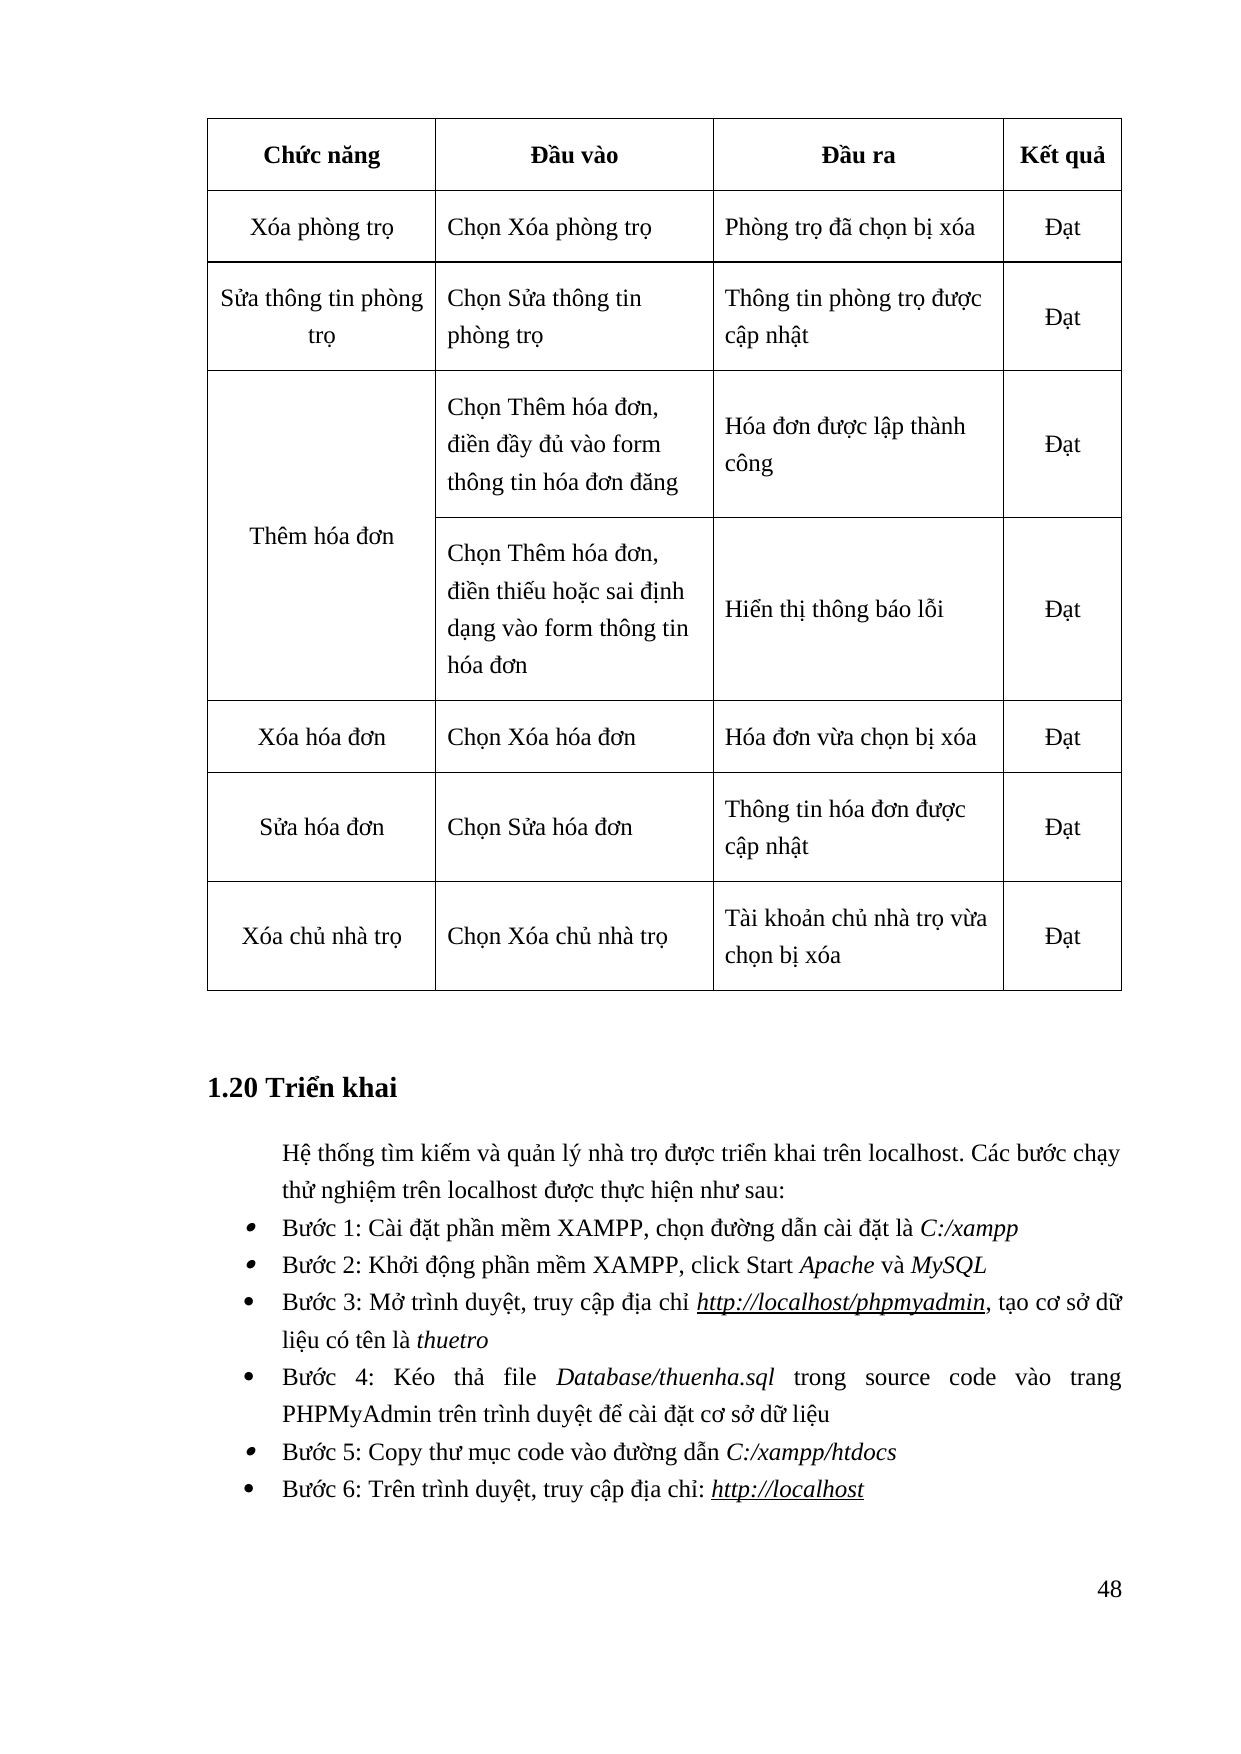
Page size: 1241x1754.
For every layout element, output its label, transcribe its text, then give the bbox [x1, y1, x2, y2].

table_cell Chọn Xóa chủ nhà trọ [436, 882, 713, 990]
table_cell Xóa hóa đơn [208, 701, 435, 772]
table_cell Hóa đơn được lập thành công [714, 371, 1003, 517]
table_header Kết quả [1004, 119, 1121, 190]
table_cell Xóa phòng trọ [208, 191, 435, 261]
table_cell Chọn Thêm hóa đơn, điền thiếu hoặc sai định dạng vào form thông tin hóa đơn [436, 518, 713, 700]
table_cell Thông tin hóa đơn được cập nhật [714, 773, 1003, 881]
table_cell Chọn Thêm hóa đơn, điền đầy đủ vào form thông tin hóa đơn đăng [436, 371, 713, 517]
table_cell Đạt [1004, 371, 1121, 517]
subtitle Triển khai [207, 1070, 1122, 1103]
table_cell Xóa chủ nhà trọ [208, 882, 435, 990]
table_cell Tài khoản chủ nhà trọ vừa chọn bị xóa [714, 882, 1003, 990]
table_cell Đạt [1004, 701, 1121, 772]
table_cell Chọn Sửa thông tin phòng trọ [436, 263, 713, 370]
list Bước 3: Mở trình duyệt, truy cập địa chỉ http://localhost/phpmyadmin, tạo cơ sở dữ liệu có tên là thuetro [244, 1287, 1122, 1353]
table_cell Hiển thị thông báo lỗi [714, 518, 1003, 700]
table_cell Thêm hóa đơn [208, 371, 435, 700]
table_cell Đạt [1004, 191, 1121, 261]
table_cell Chọn Xóa hóa đơn [436, 701, 713, 772]
list Bước 4: Kéo thả file Database/thuenha.sql trong source code vào trang PHPMyAdmin trên trình duyệt để cài đặt cơ sở dữ liệu [244, 1362, 1122, 1428]
table_cell Chọn Xóa phòng trọ [436, 191, 713, 261]
table_header Chức năng [208, 119, 435, 190]
list Bước 5: Copy thư mục code vào đường dẫn C:/xampp/htdocs [244, 1437, 1122, 1465]
table_cell Sửa hóa đơn [208, 773, 435, 881]
table_cell Đạt [1004, 518, 1121, 700]
table_cell Đạt [1004, 263, 1121, 370]
list Bước 2: Khởi động phần mềm XAMPP, click Start Apache và MySQL [244, 1250, 1122, 1279]
table_cell Chọn Sửa hóa đơn [436, 773, 713, 881]
table_cell Phòng trọ đã chọn bị xóa [714, 191, 1003, 261]
list Bước 1: Cài đặt phần mềm XAMPP, chọn đường dẫn cài đặt là C:/xampp [244, 1213, 1122, 1242]
table_header Đầu ra [714, 119, 1003, 190]
table_cell Đạt [1004, 773, 1121, 881]
table_cell Thông tin phòng trọ được cập nhật [714, 263, 1003, 370]
list Bước 6: Trên trình duyệt, truy cập địa chỉ: http://localhost [244, 1474, 1122, 1503]
list Hệ thống tìm kiếm và quản lý nhà trọ được triển khai trên localhost. Các bước chạy thử nghiệm trên localhost được thực hiện như sau: [282, 1138, 1122, 1204]
table_header Đầu vào [436, 119, 713, 190]
table_cell Sửa thông tin phòng trọ [208, 263, 435, 370]
table_cell Đạt [1004, 882, 1121, 990]
table_cell Hóa đơn vừa chọn bị xóa [714, 701, 1003, 772]
